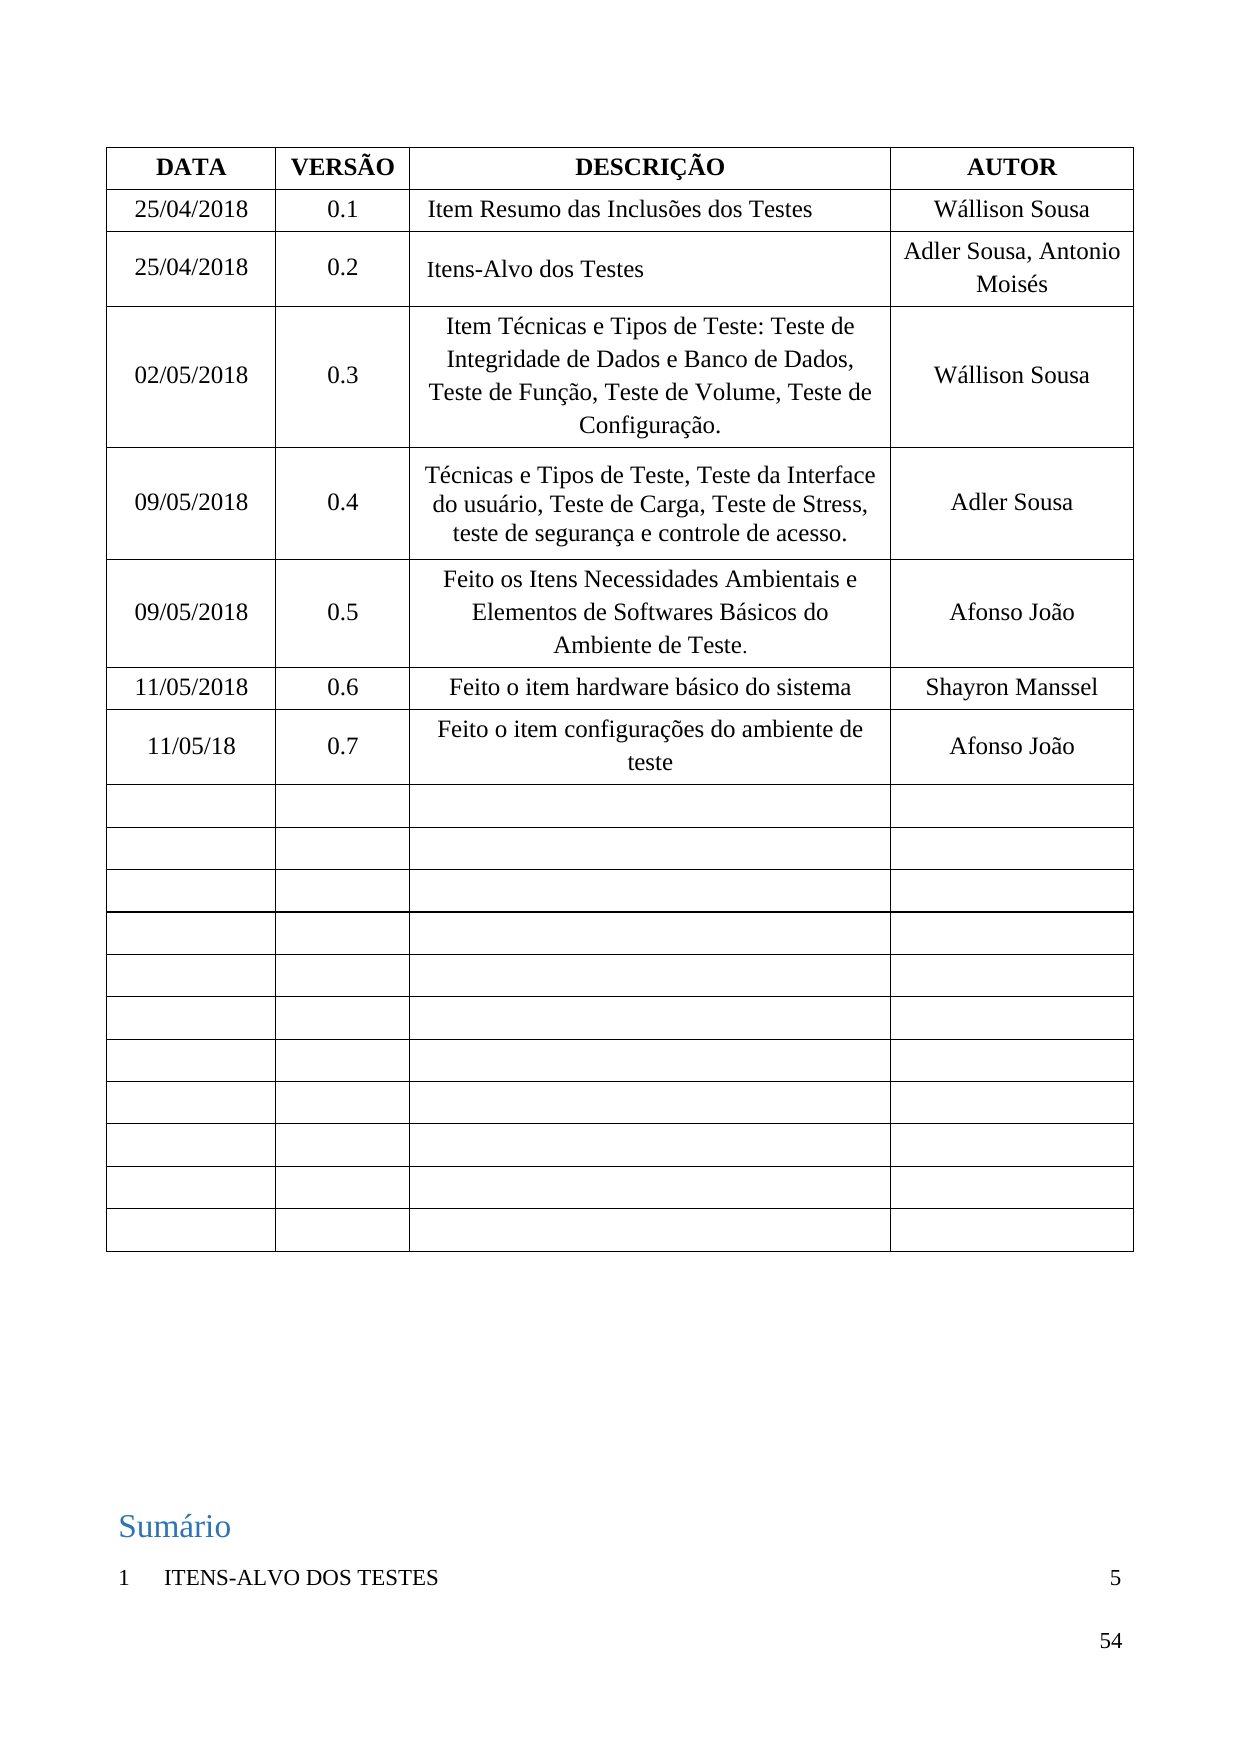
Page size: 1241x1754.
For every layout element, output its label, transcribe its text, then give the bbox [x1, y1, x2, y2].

table_cell [410, 785, 890, 827]
table_cell [276, 1167, 409, 1208]
table_header VERSÃO [276, 148, 409, 189]
table_cell [107, 1040, 275, 1081]
table_cell [107, 913, 275, 954]
table_cell [276, 1209, 409, 1251]
table_cell [107, 1209, 275, 1251]
table_cell [410, 913, 890, 954]
table_cell [891, 1082, 1133, 1123]
table_cell [891, 1167, 1133, 1208]
table_cell [276, 913, 409, 954]
table_cell [410, 1040, 890, 1081]
table_cell [410, 955, 890, 996]
table_cell 0.6 [276, 668, 409, 709]
table_cell 09/05/2018 [107, 560, 275, 667]
table_cell [410, 1167, 890, 1208]
table_cell [891, 828, 1133, 869]
table_cell [107, 997, 275, 1038]
table_cell 0.5 [276, 560, 409, 667]
table_cell [107, 955, 275, 996]
table_cell Técnicas e Tipos de Teste, Teste da Interface do usuário, Teste de Carga, Teste de Stress, teste de segurança e controle de acesso. [410, 448, 890, 559]
table_cell Feito os Itens Necessidades Ambientais e Elementos de Softwares Básicos do Ambiente de Teste. [410, 560, 890, 667]
table_cell [107, 870, 275, 911]
table_cell [107, 828, 275, 869]
table_cell Wállison Sousa [891, 190, 1133, 231]
table_cell 02/05/2018 [107, 307, 275, 447]
table_cell [276, 997, 409, 1038]
table_cell [891, 870, 1133, 911]
table_cell Item Resumo das Inclusões dos Testes [410, 190, 890, 231]
table_cell [891, 1040, 1133, 1081]
table_cell [276, 1124, 409, 1166]
table_header DATA [107, 148, 275, 189]
table_cell 11/05/18 [107, 710, 275, 784]
table_cell [276, 1082, 409, 1123]
table_cell [410, 1082, 890, 1123]
table_cell [891, 997, 1133, 1038]
table_cell Item Técnicas e Tipos de Teste: Teste de Integridade de Dados e Banco de Dados, Teste de Função, Teste de Volume, Teste de Configuração. [410, 307, 890, 447]
table_cell 0.1 [276, 190, 409, 231]
table_cell 25/04/2018 [107, 190, 275, 231]
text Sumário [118, 1507, 1122, 1545]
table_cell 0.3 [276, 307, 409, 447]
table_cell Afonso João [891, 560, 1133, 667]
table_cell [410, 1124, 890, 1166]
table_cell Feito o item configurações do ambiente de teste [410, 710, 890, 784]
table_cell Adler Sousa [891, 448, 1133, 559]
table_cell [410, 997, 890, 1038]
table_cell [410, 828, 890, 869]
table_cell [276, 955, 409, 996]
table_cell Wállison Sousa [891, 307, 1133, 447]
table_cell [276, 785, 409, 827]
table_cell [107, 785, 275, 827]
table_cell [276, 828, 409, 869]
table_cell Shayron Manssel [891, 668, 1133, 709]
table_cell [891, 955, 1133, 996]
table_cell 25/04/2018 [107, 232, 275, 306]
table_cell Afonso João [891, 710, 1133, 784]
table_cell Feito o item hardware básico do sistema [410, 668, 890, 709]
table_cell [891, 1124, 1133, 1166]
table_cell Adler Sousa, Antonio Moisés [891, 232, 1133, 306]
table_cell [410, 1209, 890, 1251]
table_cell [276, 1040, 409, 1081]
table_cell 0.2 [276, 232, 409, 306]
table_cell [107, 1124, 275, 1166]
table_cell [410, 870, 890, 911]
table_cell 09/05/2018 [107, 448, 275, 559]
table_header DESCRIÇÃO [410, 148, 890, 189]
table_cell 11/05/2018 [107, 668, 275, 709]
table_cell [107, 1082, 275, 1123]
table_cell [107, 1167, 275, 1208]
table_cell [276, 870, 409, 911]
table_cell 0.7 [276, 710, 409, 784]
table_cell Itens-Alvo dos Testes [410, 232, 890, 306]
table_cell [891, 1209, 1133, 1251]
table_cell 0.4 [276, 448, 409, 559]
table_header AUTOR [891, 148, 1133, 189]
table_cell [891, 913, 1133, 954]
table_cell [891, 785, 1133, 827]
